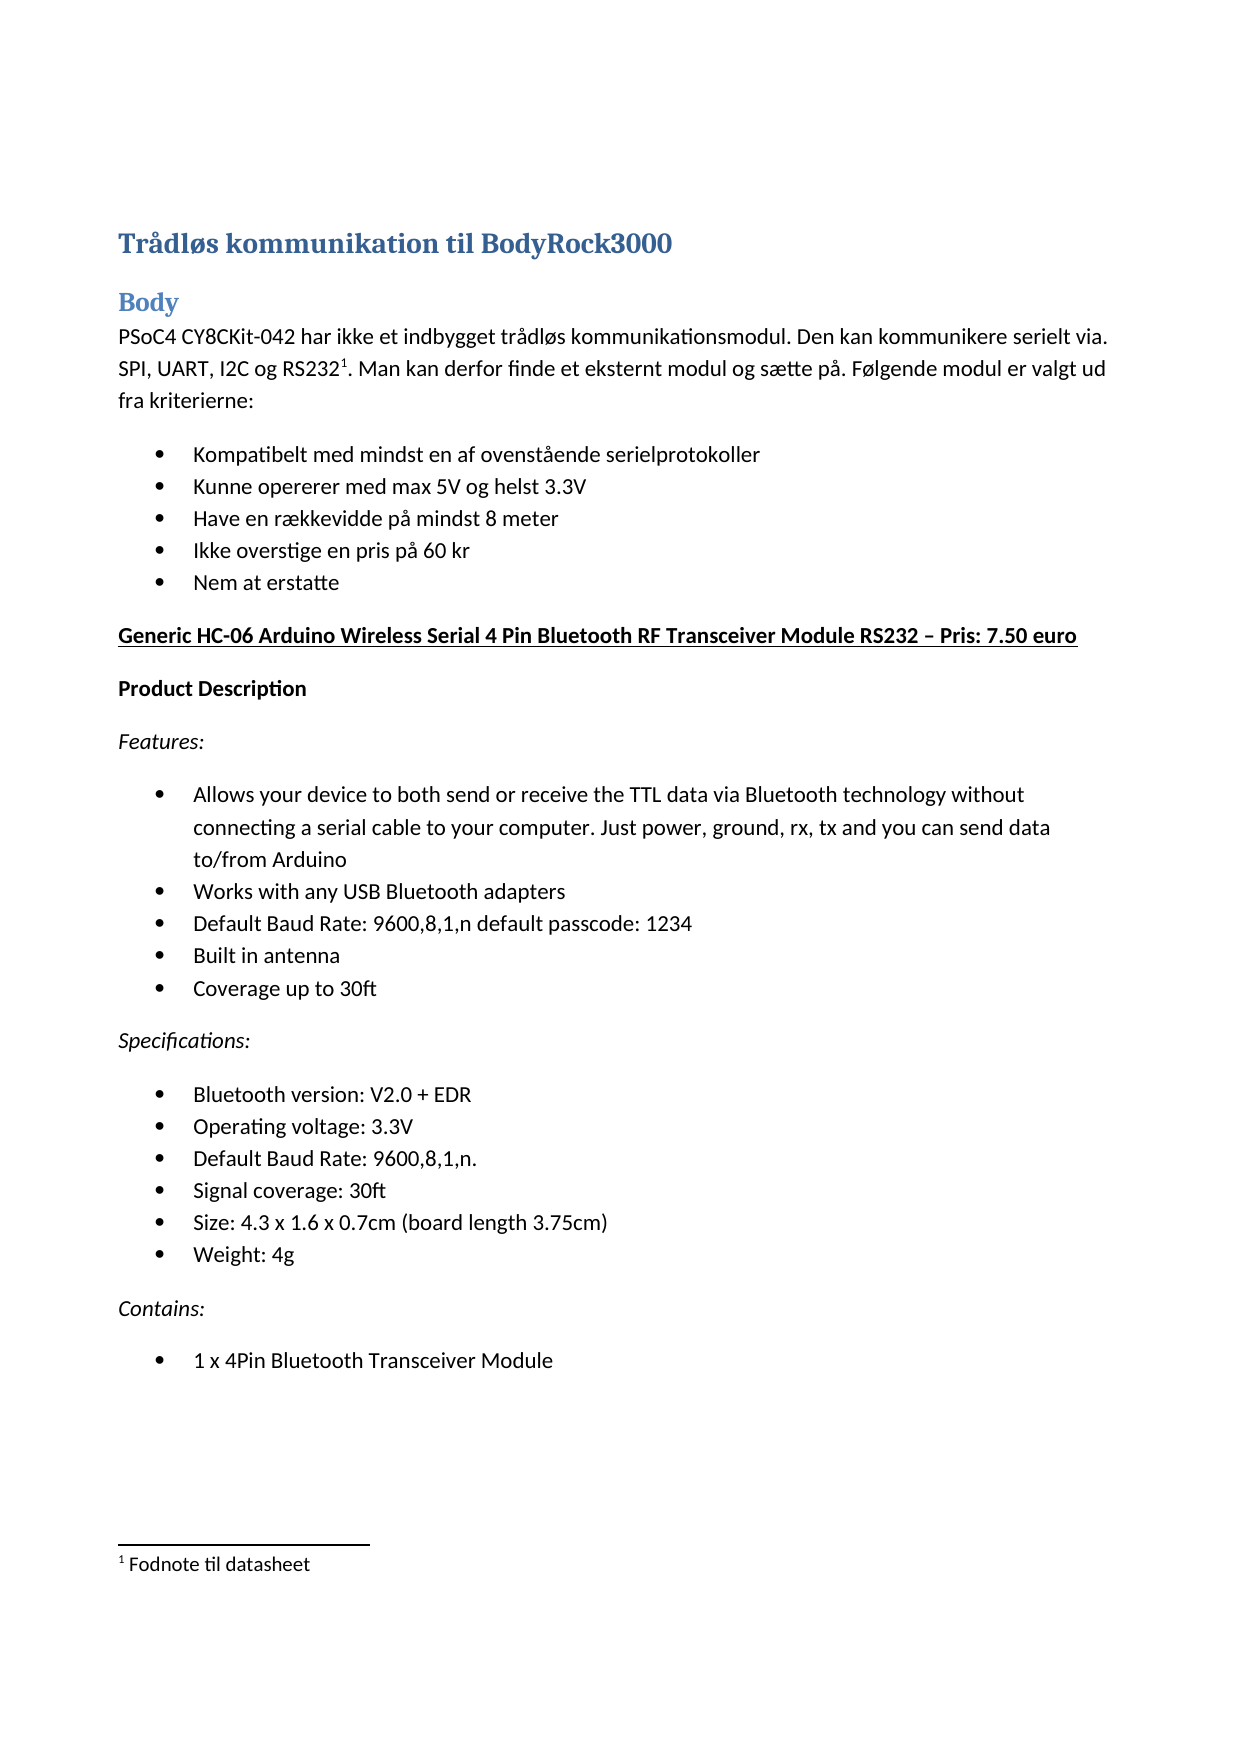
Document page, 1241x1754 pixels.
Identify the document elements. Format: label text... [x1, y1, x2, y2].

list Kompatibelt med mindst en af ovenstående serielprotokoller [156, 440, 1122, 468]
text Features: [118, 727, 1122, 756]
text Product Description [118, 674, 1122, 702]
list Bluetooth version: V2.0 + EDR [156, 1080, 1122, 1108]
list Works with any USB Bluetooth adapters [156, 877, 1122, 905]
text Generic HC-06 Arduino Wireless Serial 4 Pin Bluetooth RF Transceiver Module RS232 – Pris: 7.50 euro [118, 621, 1122, 649]
list Coverage up to 30ft [156, 974, 1122, 1002]
list Weight: 4g [156, 1241, 1122, 1269]
list Default Baud Rate: 9600,8,1,n default passcode: 1234 [156, 909, 1122, 937]
list Signal coverage: 30ft [156, 1176, 1122, 1204]
text Contains: [118, 1294, 1122, 1322]
text PSoC4 CY8CKit-042 har ikke et indbygget trådløs kommunikationsmodul. Den kan kommunikere serielt via. SPI, UART, I2C og RS232. Man kan derfor finde et eksternt modul og sætte på. Følgende modul er valgt ud fra kriterierne: [118, 322, 1122, 415]
list 1 x 4Pin Bluetooth Transceiver Module [156, 1347, 1122, 1375]
list Have en rækkevidde på mindst 8 meter [156, 504, 1122, 532]
list Size: 4.3 x 1.6 x 0.7cm (board length 3.75cm) [156, 1208, 1122, 1236]
list Ikke overstige en pris på 60 kr [156, 536, 1122, 564]
subtitle Body [118, 287, 1122, 318]
list Nem at erstatte [156, 568, 1122, 596]
list Default Baud Rate: 9600,8,1,n. [156, 1144, 1122, 1172]
list Operating voltage: 3.3V [156, 1112, 1122, 1140]
text Specifications: [118, 1027, 1122, 1055]
list Allows your device to both send or receive the TTL data via Bluetooth technology without connecting a serial cable to your computer. Just power, ground, rx, tx and you can send data to/from Arduino [156, 781, 1122, 873]
list Kunne opererer med max 5V og helst 3.3V [156, 472, 1122, 500]
subtitle Trådløs kommunikation til BodyRock3000 [118, 227, 1122, 261]
list Built in antenna [156, 941, 1122, 969]
